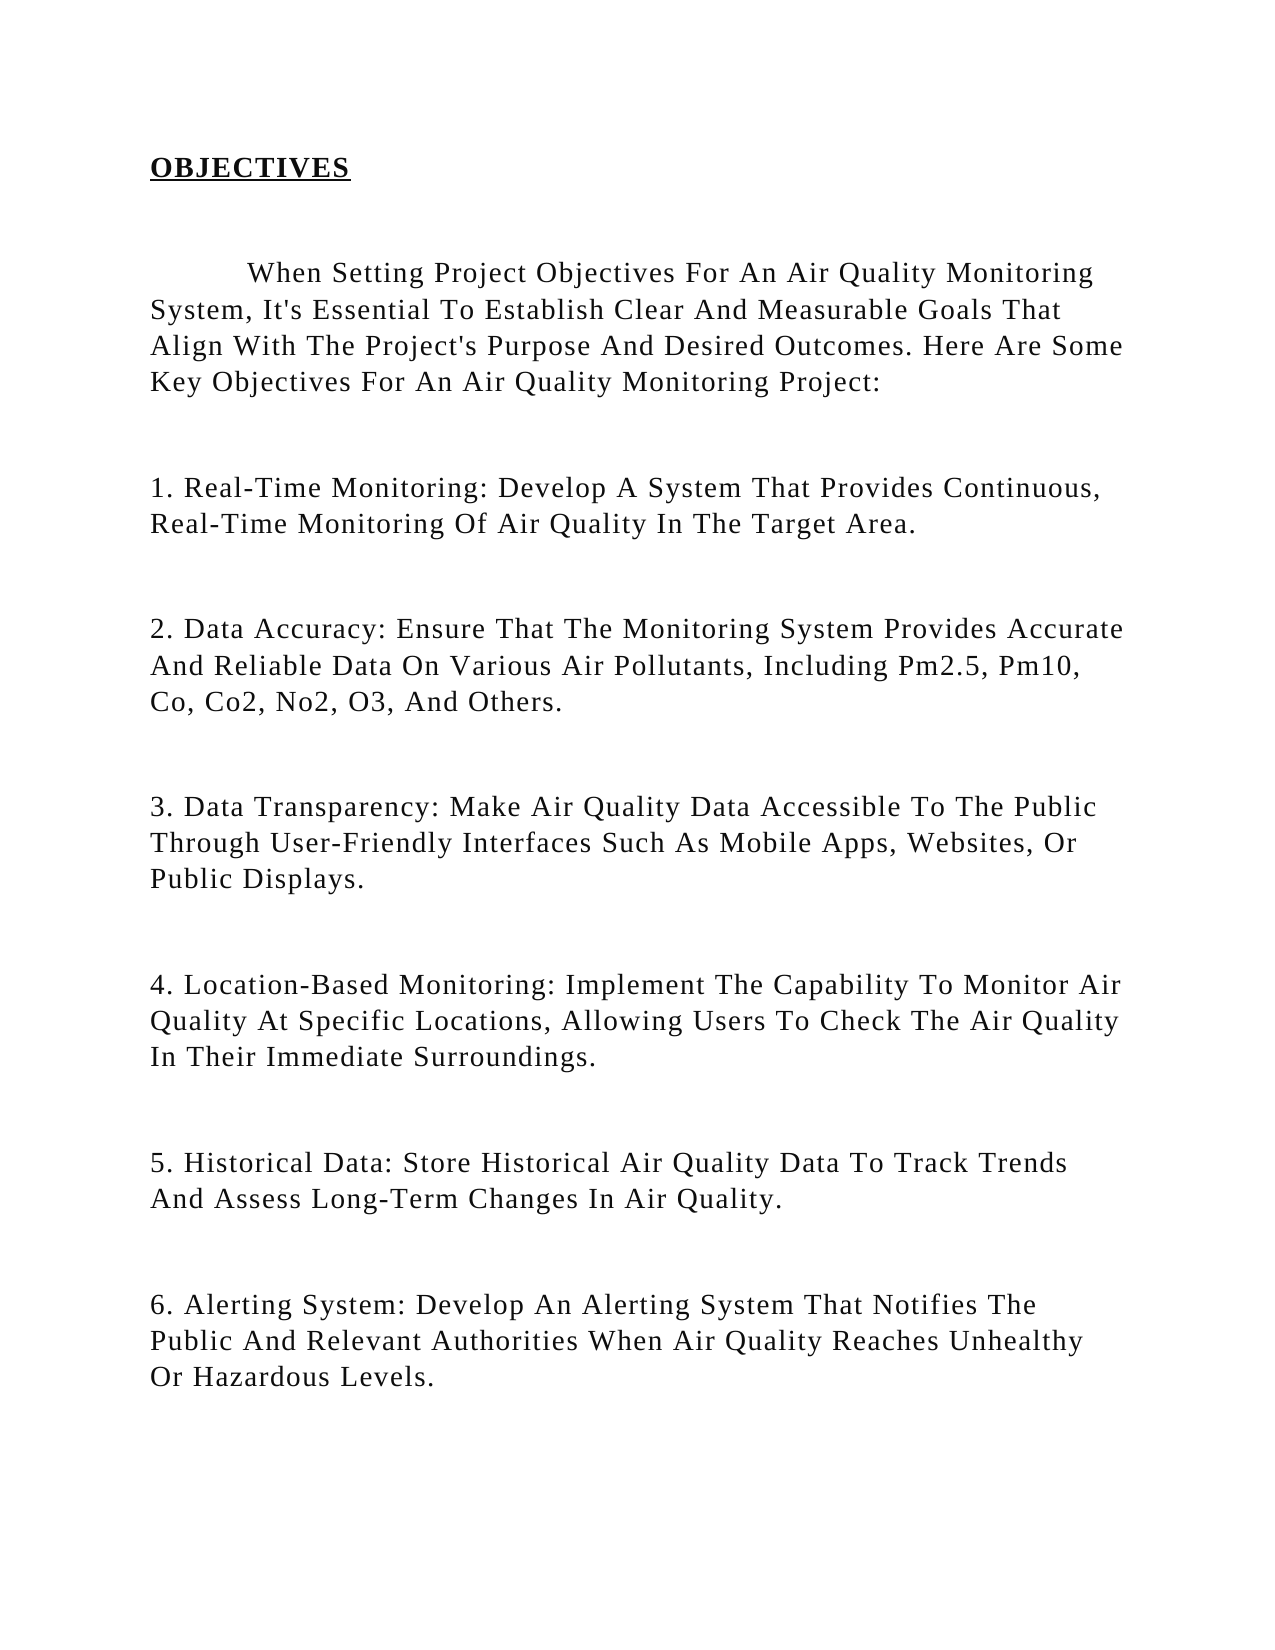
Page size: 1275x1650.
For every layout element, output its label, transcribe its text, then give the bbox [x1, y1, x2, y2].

subtitle 6. Alerting System: Develop An Alerting System That Notifies The Public And Relevant Authorities When Air Quality Reaches Unhealthy Or Hazardous Levels. [150, 1287, 1125, 1393]
subtitle 2. Data Accuracy: Ensure That The Monitoring System Provides Accurate And Reliable Data On Various Air Pollutants, Including Pm2.5, Pm10, Co, Co2, No2, O3, And Others. [150, 611, 1125, 717]
subtitle OBJECTIVES [150, 150, 1125, 183]
subtitle 5. Historical Data: Store Historical Air Quality Data To Track Trends And Assess Long-Term Changes In Air Quality. [150, 1145, 1125, 1215]
subtitle 1. Real-Time Monitoring: Develop A System That Provides Continuous, Real-Time Monitoring Of Air Quality In The Target Area. [150, 470, 1125, 539]
subtitle 4. Location-Based Monitoring: Implement The Capability To Monitor Air Quality At Specific Locations, Allowing Users To Check The Air Quality In Their Immediate Surroundings. [150, 967, 1125, 1073]
subtitle When Setting Project Objectives For An Air Quality Monitoring System, It's Essential To Establish Clear And Measurable Goals That Align With The Project's Purpose And Desired Outcomes. Here Are Some Key Objectives For An Air Quality Monitoring Project: [150, 256, 1125, 398]
subtitle 3. Data Transparency: Make Air Quality Data Accessible To The Public Through User-Friendly Interfaces Such As Mobile Apps, Websites, Or Public Displays. [150, 789, 1125, 895]
